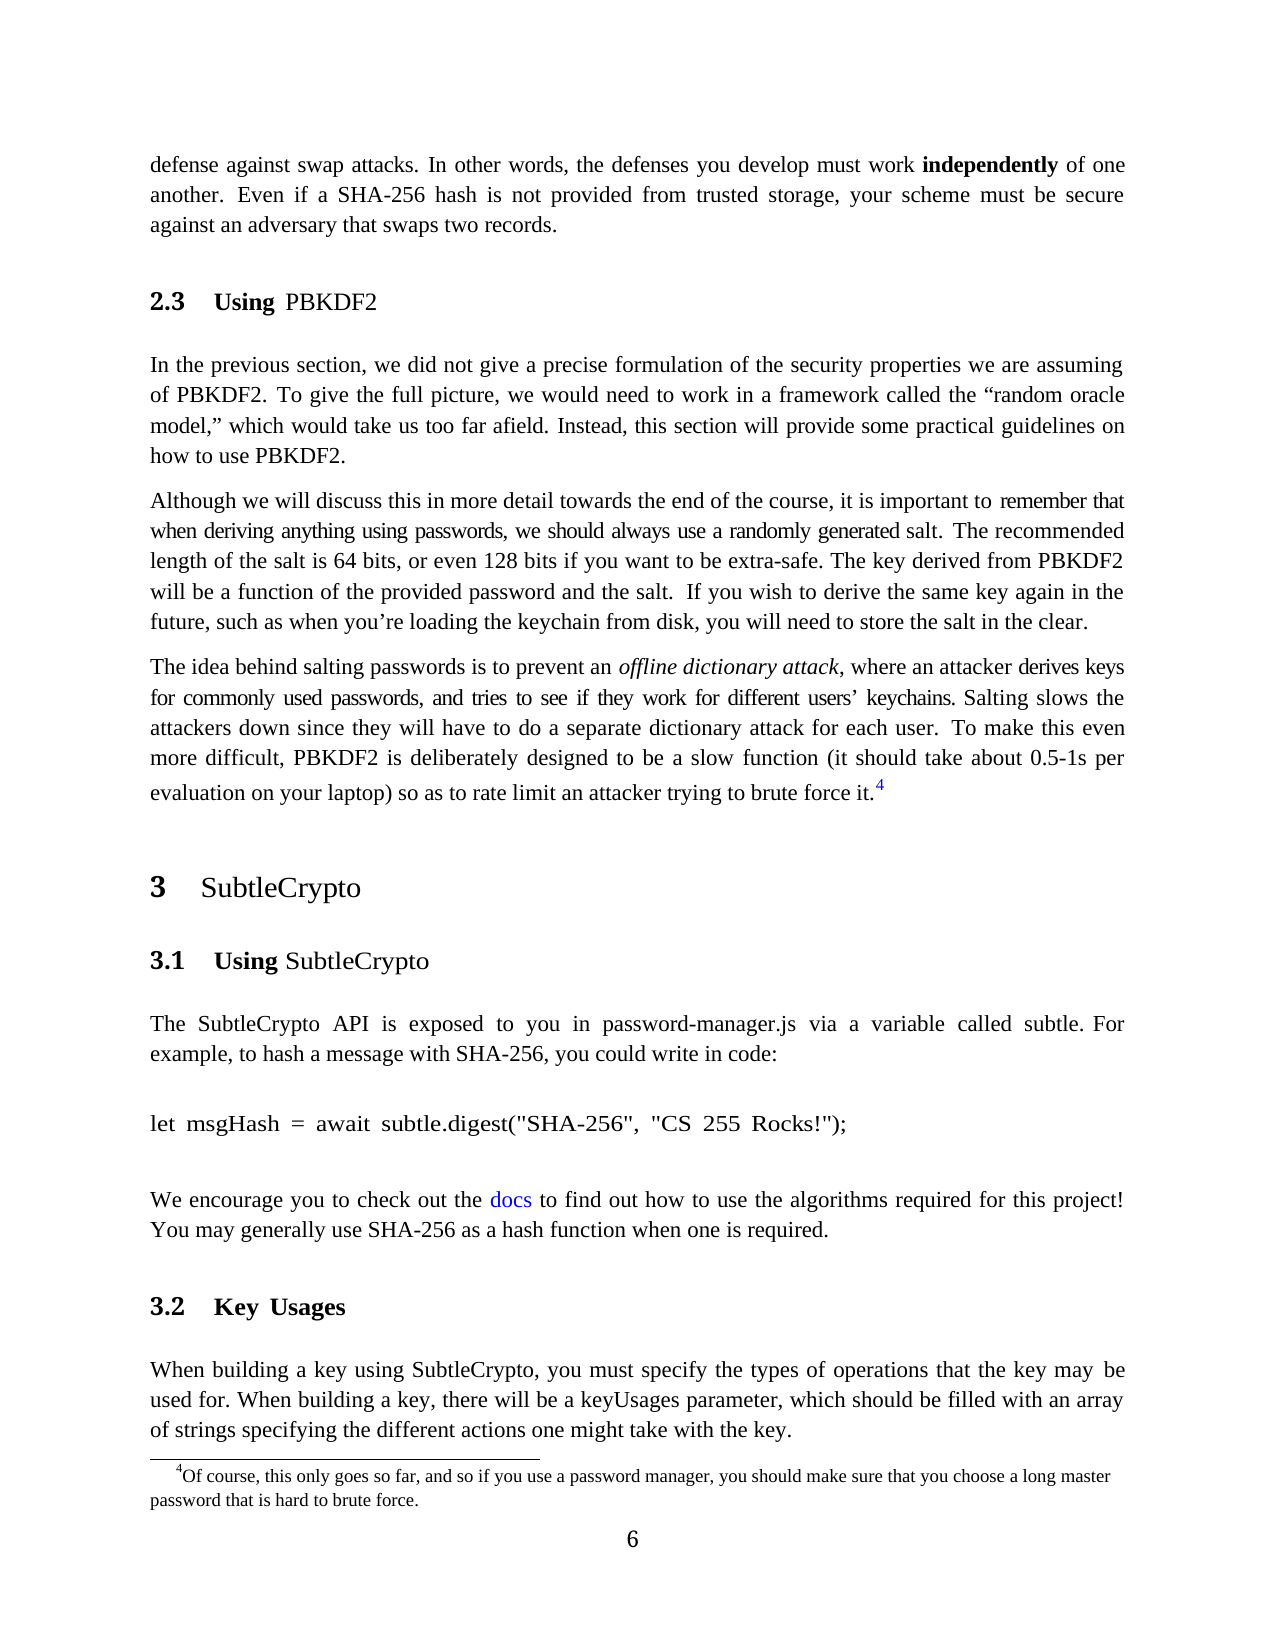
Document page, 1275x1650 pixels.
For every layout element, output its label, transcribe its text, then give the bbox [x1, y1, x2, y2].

text defense against swap attacks. In other words, the defenses you develop must work independently of one another. Even if a SHA-256 hash is not provided from trusted storage, your scheme must be secure against an adversary that swaps two records. [150, 151, 1125, 238]
text The idea behind salting passwords is to prevent an offline dictionary attack, where an attacker derives keys for commonly used passwords, and tries to see if they work for different users’ keychains. Salting slows the attackers down since they will have to do a separate dictionary attack for each user. To make this even more difficult, PBKDF2 is deliberately designed to be a slow function (it should take about 0.5-1s per evaluation on your laptop) so as to rate limit an attacker trying to brute force it.4 [150, 653, 1125, 805]
list Using PBKDF2 [150, 284, 1254, 318]
text Although we will discuss this in more detail towards the end of the course, it is important to remember that when deriving anything using passwords, we should always use a randomly generated salt. The recommended length of the salt is 64 bits, or even 128 bits if you want to be extra-safe. The key derived from PBKDF2 will be a function of the provided password and the salt. If you wish to derive the same key again in the future, such as when you’re loading the keychain from disk, you will need to store the salt in the clear. [150, 487, 1125, 634]
text The SubtleCrypto API is exposed to you in password-manager.js via a variable called subtle. For example, to hash a message with SHA-256, you could write in code: [150, 1010, 1125, 1067]
text 4Of course, this only goes so far, and so if you use a password manager, you should make sure that you choose a long master password that is hard to brute force. [150, 1461, 1143, 1511]
text We encourage you to check out the docs to find out how to use the algorithms required for this project! You may generally use SHA-256 as a hash function when one is required. [150, 1186, 1125, 1242]
subtitle Key Usages [150, 1288, 1254, 1323]
list Using SubtleCrypto [150, 943, 1254, 977]
text In the previous section, we did not give a precise formulation of the security properties we are assuming of PBKDF2. To give the full picture, we would need to work in a framework called the “random oracle model,” which would take us too far afield. Instead, this section will provide some practical guidelines on how to use PBKDF2. [150, 351, 1125, 468]
text When building a key using SubtleCrypto, you must specify the types of operations that the key may be used for. When building a key, there will be a keyUsages parameter, which should be filled with an array of strings specifying the different actions one might take with the key. [150, 1356, 1125, 1443]
text let msgHash = await subtle.digest("SHA-256", "CS 255 Rocks!"); [150, 1110, 1254, 1136]
list SubtleCrypto [150, 866, 1254, 906]
